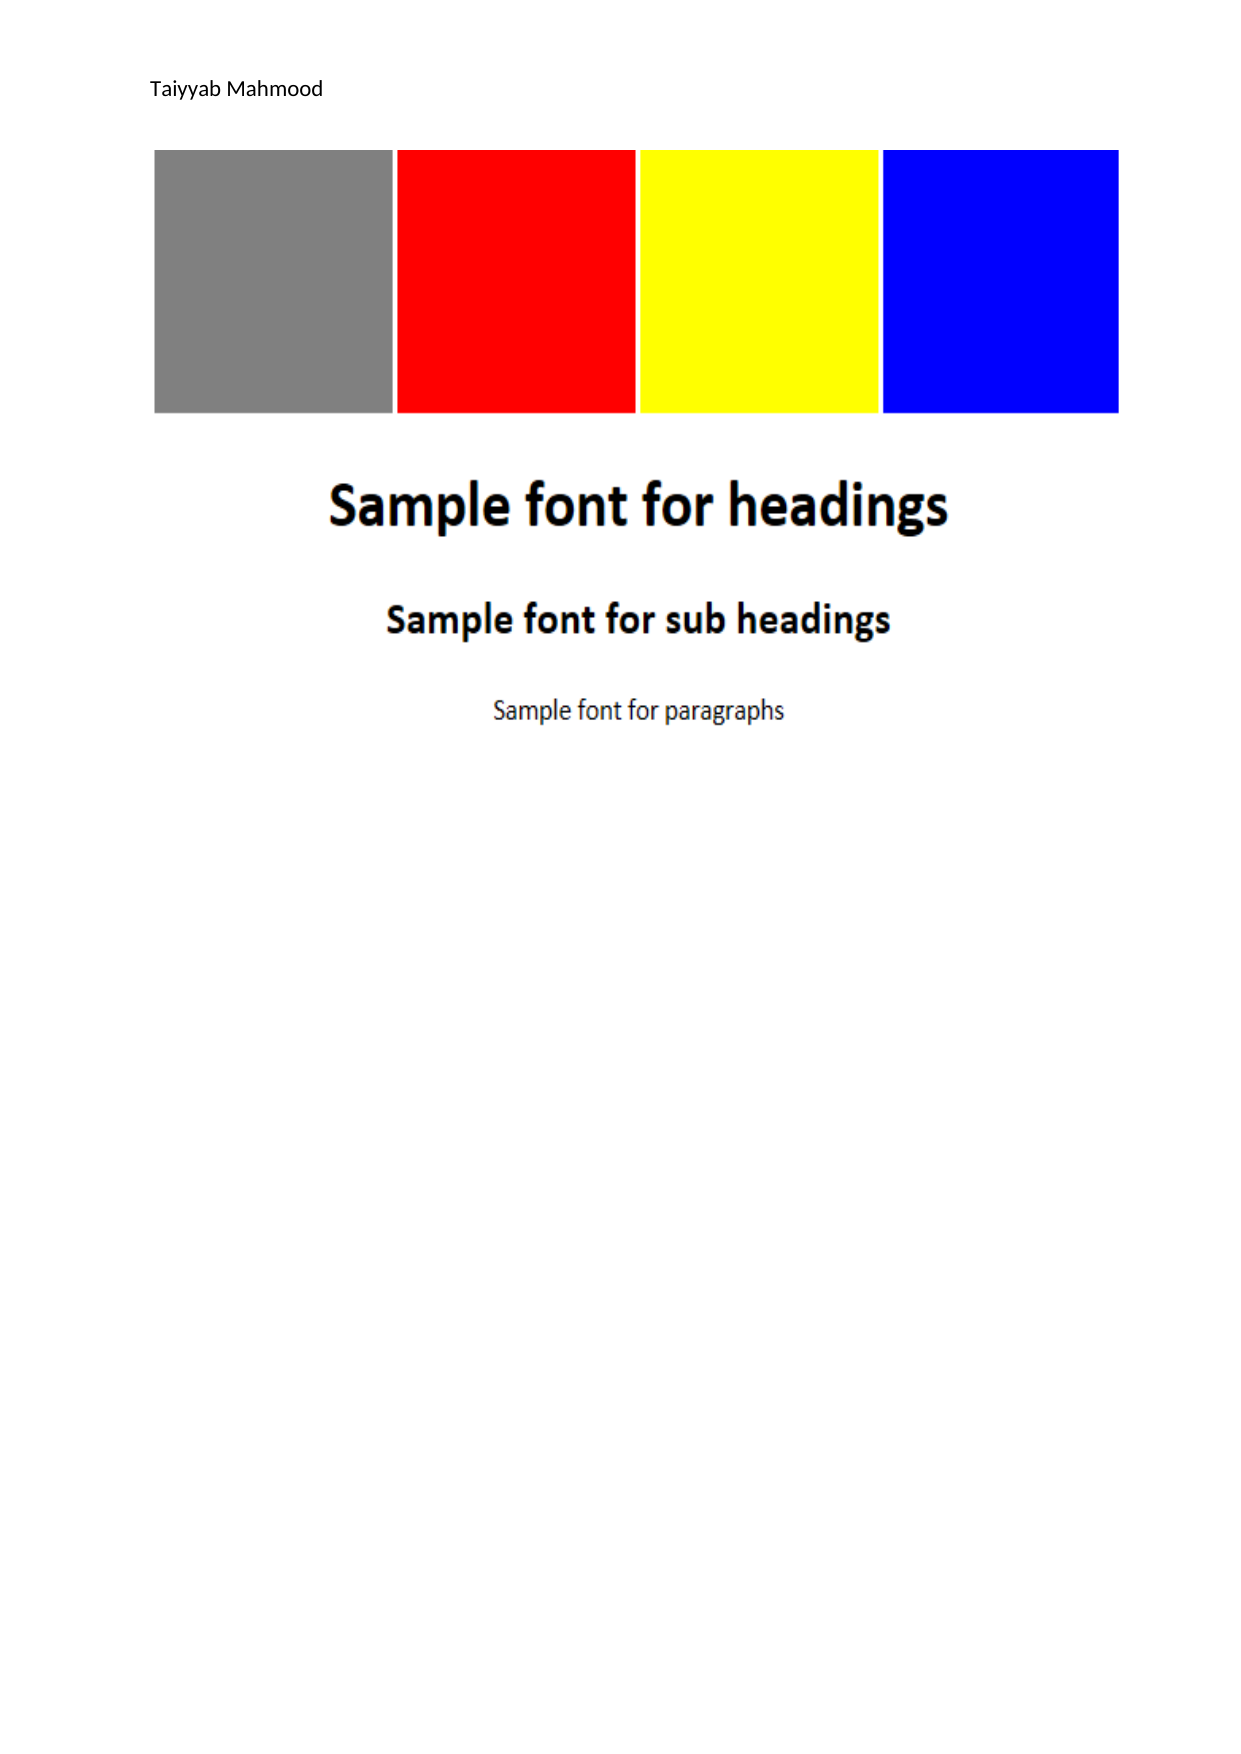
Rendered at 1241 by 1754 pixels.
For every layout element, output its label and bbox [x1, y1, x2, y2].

picture [150, 150, 1119, 1289]
